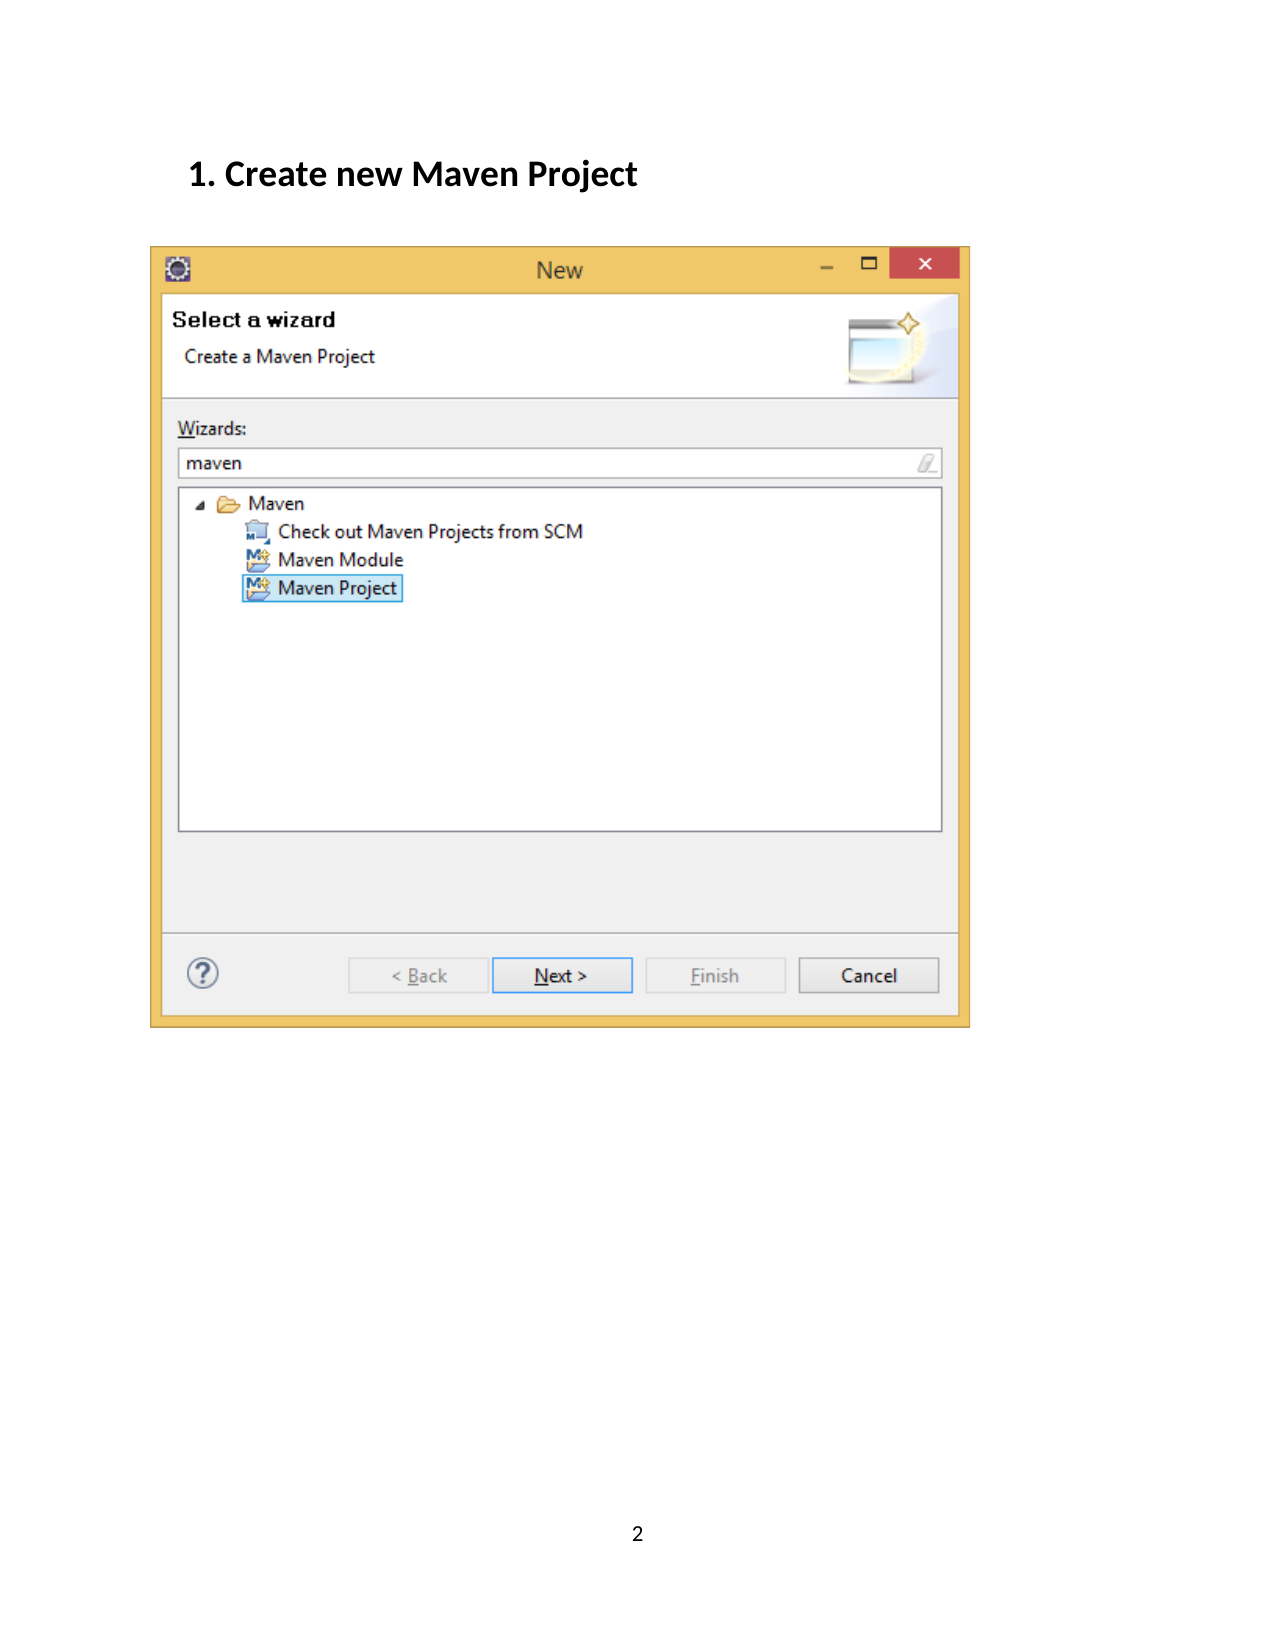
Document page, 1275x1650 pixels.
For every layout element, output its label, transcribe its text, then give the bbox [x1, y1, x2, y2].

subtitle Create new Maven Project [187, 150, 1125, 196]
picture [150, 246, 971, 1028]
